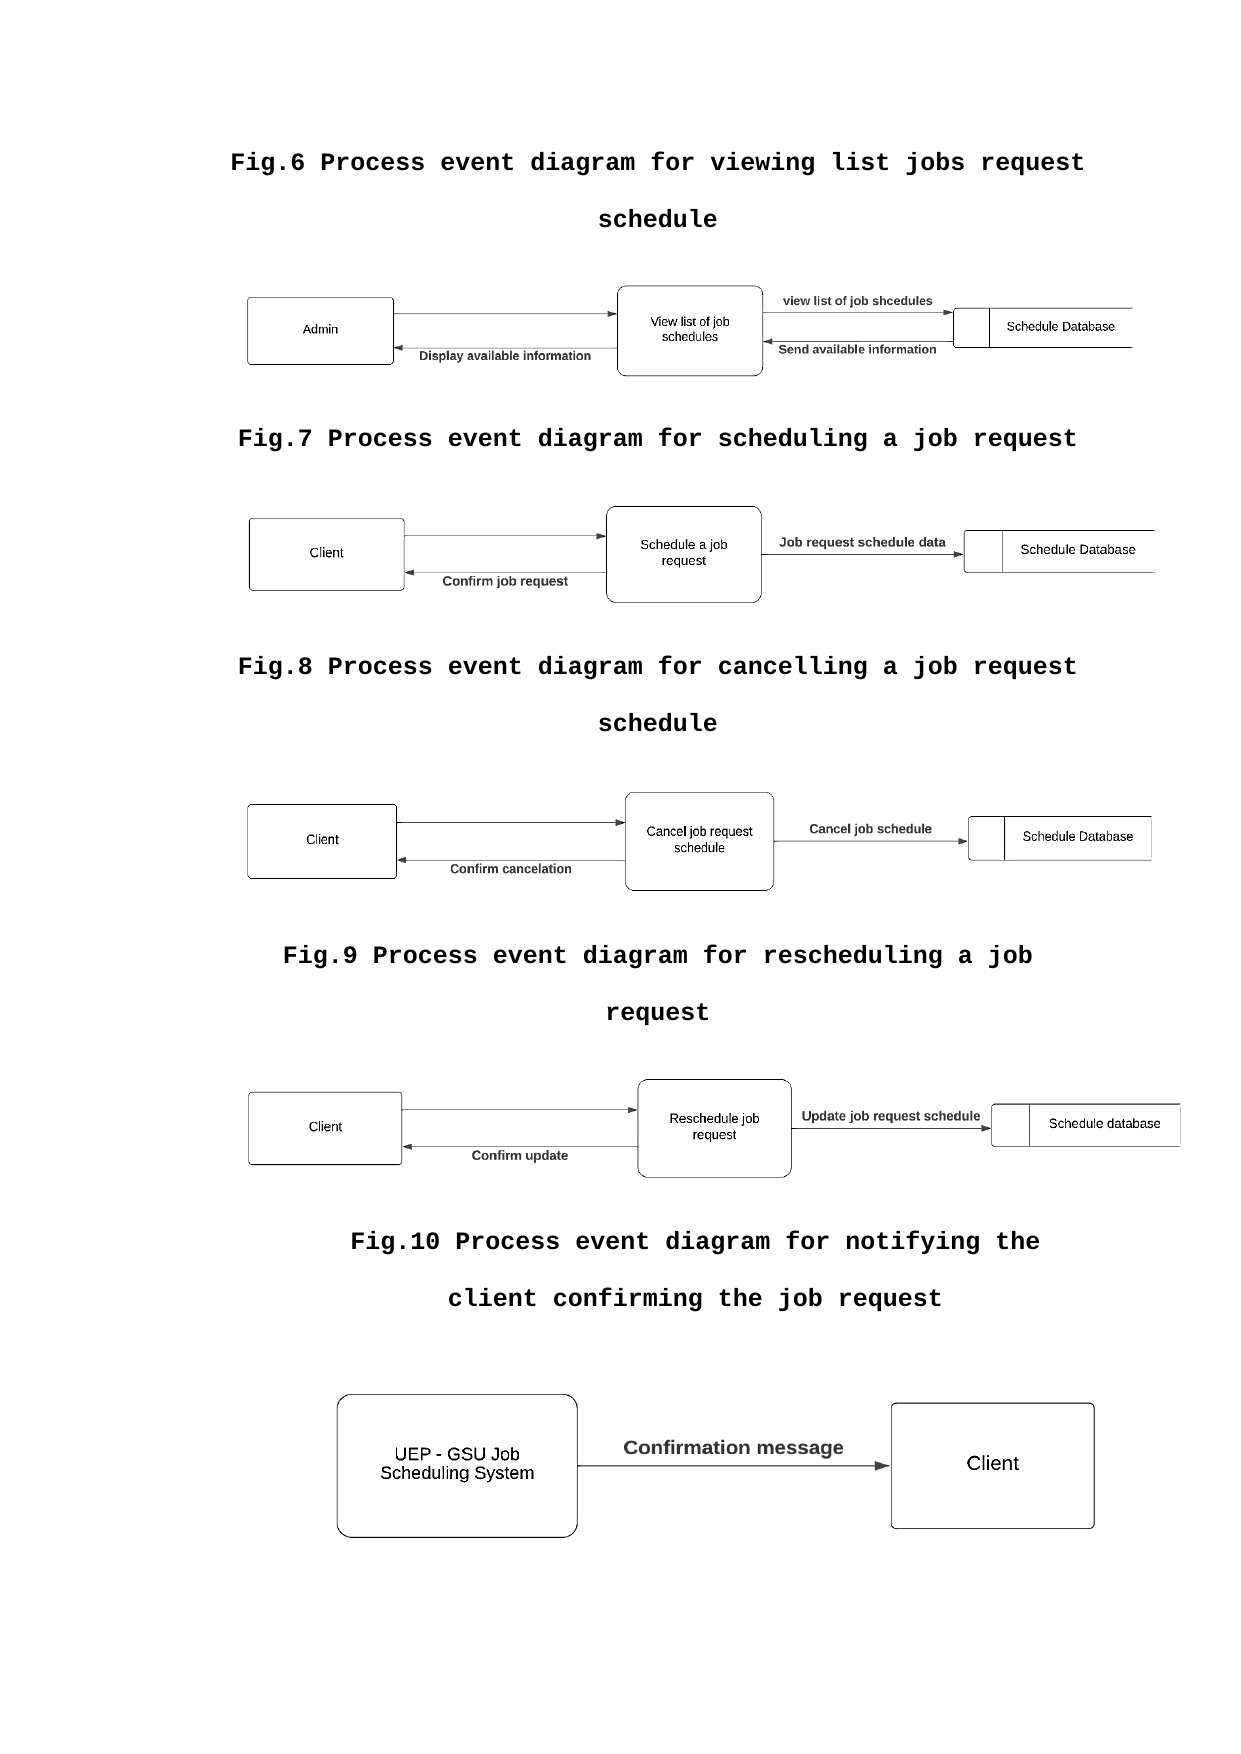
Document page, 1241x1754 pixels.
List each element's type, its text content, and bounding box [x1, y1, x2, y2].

text Fig.7 Process event diagram for scheduling a job request [225, 426, 1090, 454]
text Fig.8 Process event diagram for cancelling a job request schedule [225, 654, 1090, 739]
picture [225, 263, 1155, 398]
picture [225, 1055, 1204, 1201]
picture [225, 767, 1174, 915]
text Fig.6 Process event diagram for viewing list jobs request schedule [225, 150, 1090, 235]
text Fig.10 Process event diagram for notifying the client confirming the job request [300, 1229, 1090, 1314]
text Fig.9 Process event diagram for rescheduling a job request [225, 942, 1090, 1027]
picture [225, 482, 1178, 626]
picture [300, 1358, 1131, 1573]
